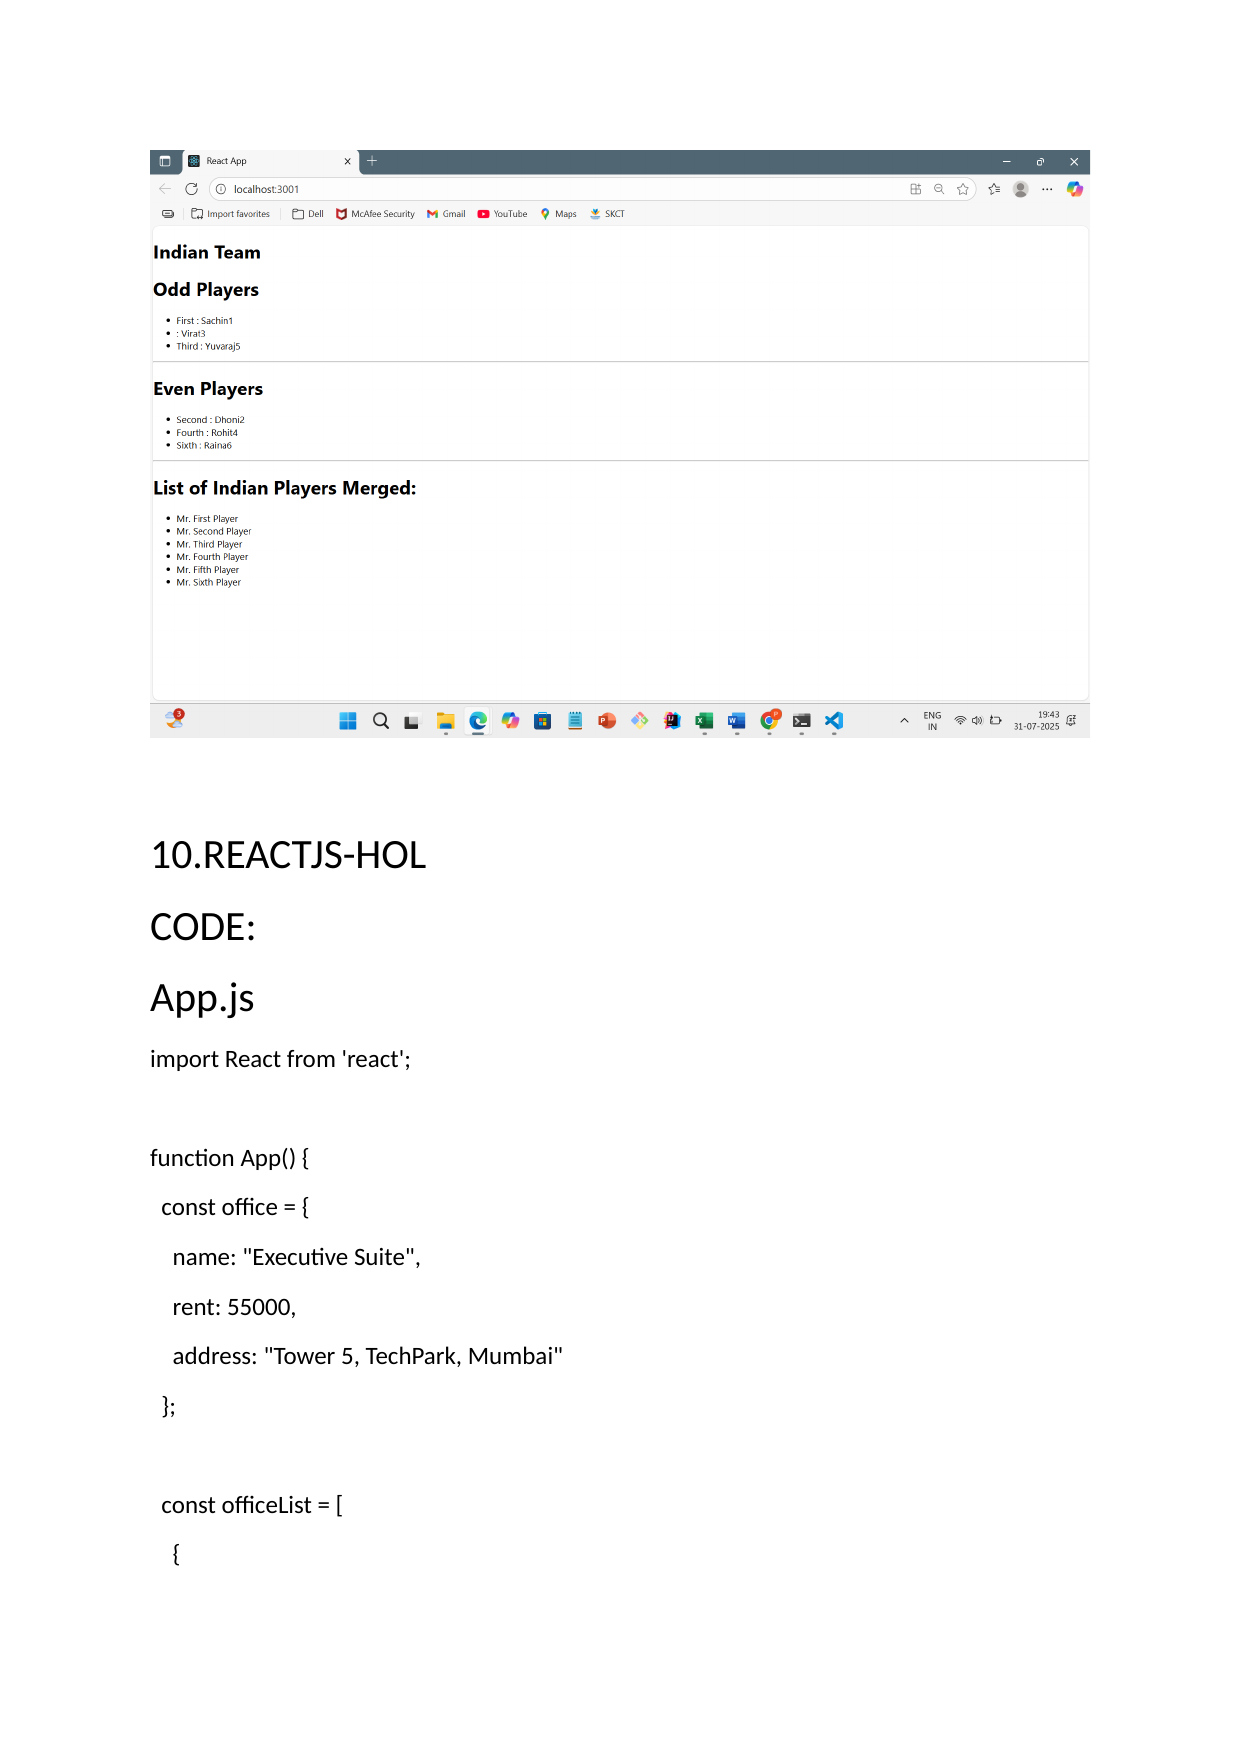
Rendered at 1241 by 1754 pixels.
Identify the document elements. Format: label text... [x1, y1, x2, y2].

text }; [150, 1390, 1090, 1420]
text rent: 55000, [150, 1291, 1090, 1321]
text function App() { [150, 1142, 1090, 1172]
text name: "Executive Suite", [150, 1241, 1090, 1272]
text const office = { [150, 1191, 1090, 1222]
picture [150, 150, 1091, 738]
text 10.REACTJS-HOL [150, 828, 1090, 879]
text CODE: [150, 899, 1090, 950]
text const officeList = [ [150, 1489, 1090, 1519]
text App.js [150, 971, 1090, 1022]
text { [150, 1538, 1090, 1569]
text import React from 'react'; [150, 1043, 1090, 1073]
text address: "Tower 5, TechPark, Mumbai" [150, 1340, 1090, 1371]
